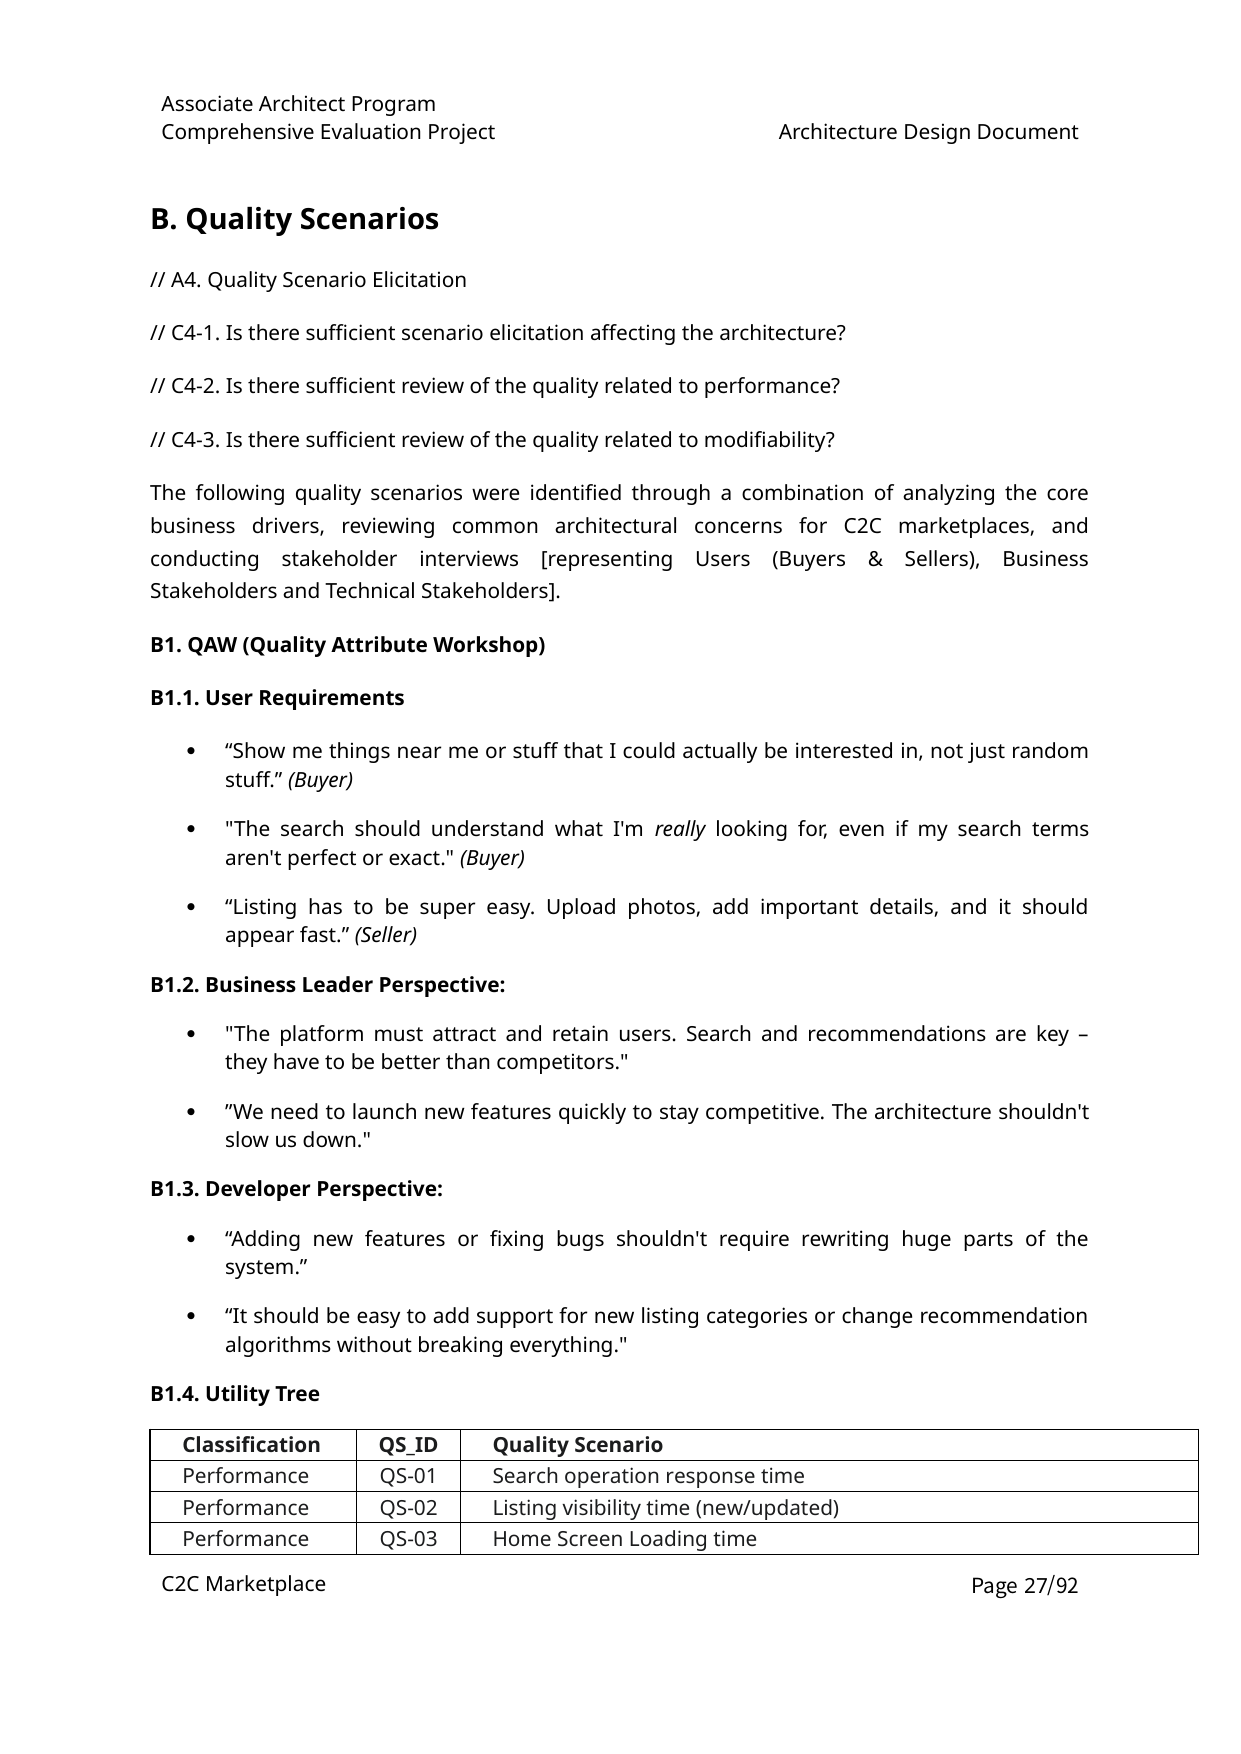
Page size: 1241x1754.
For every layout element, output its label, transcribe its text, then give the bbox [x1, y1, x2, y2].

text The following quality scenarios were identified through a combination of analyzing the core business drivers, reviewing common architectural concerns for C2C marketplaces, and conducting stakeholder interviews [representing Users (Buyers & Sellers), Business Stakeholders and Technical Stakeholders]. [150, 478, 1090, 605]
text // A4. Quality Scenario Elicitation [150, 265, 1090, 293]
table_header QS_ID [357, 1430, 460, 1460]
table_cell QS-01 [357, 1461, 460, 1491]
table_cell Search operation response time [461, 1461, 1198, 1491]
list “It should be easy to add support for new listing categories or change recommendation algorithms without breaking everything." [187, 1301, 1090, 1358]
text // C4-2. Is there sufficient review of the quality related to performance? [150, 372, 1090, 400]
text B1.4. Utility Tree [150, 1379, 1090, 1408]
list “Show me things near me or stuff that I could actually be interested in, not just random stuff.” (Buyer) [187, 737, 1090, 793]
list “Listing has to be super easy. Upload photos, add important details, and it should appear fast.” (Seller) [187, 892, 1090, 949]
table_cell Home Screen Loading time [461, 1523, 1198, 1553]
table_header Classification [151, 1430, 356, 1460]
text // C4-3. Is there sufficient review of the quality related to modifiability? [150, 425, 1090, 453]
text Quality Scenarios [150, 198, 1090, 238]
list ”We need to launch new features quickly to stay competitive. The architecture shouldn't slow us down." [187, 1097, 1090, 1154]
table_cell Listing visibility time (new/updated) [461, 1492, 1198, 1522]
table_cell QS-02 [357, 1492, 460, 1522]
table_cell Performance [151, 1492, 356, 1522]
list "The search should understand what I'm really looking for, even if my search terms aren't perfect or exact." (Buyer) [187, 814, 1090, 871]
table_cell QS-03 [357, 1523, 460, 1553]
text // C4-1. Is there sufficient scenario elicitation affecting the architecture? [150, 318, 1090, 347]
text B1.3. Developer Perspective: [150, 1174, 1090, 1203]
table_header Quality Scenario [461, 1430, 1198, 1460]
list “Adding new features or fixing bugs shouldn't require rewriting huge parts of the system.” [187, 1224, 1090, 1281]
text B1.2. Business Leader Perspective: [150, 970, 1090, 998]
list "The platform must attract and retain users. Search and recommendations are key – they have to be better than competitors." [187, 1019, 1090, 1076]
table_cell Performance [151, 1523, 356, 1553]
text B1.1. User Requirements [150, 683, 1090, 712]
text B1. QAW (Quality Attribute Workshop) [150, 630, 1090, 658]
table_cell Performance [151, 1461, 356, 1491]
